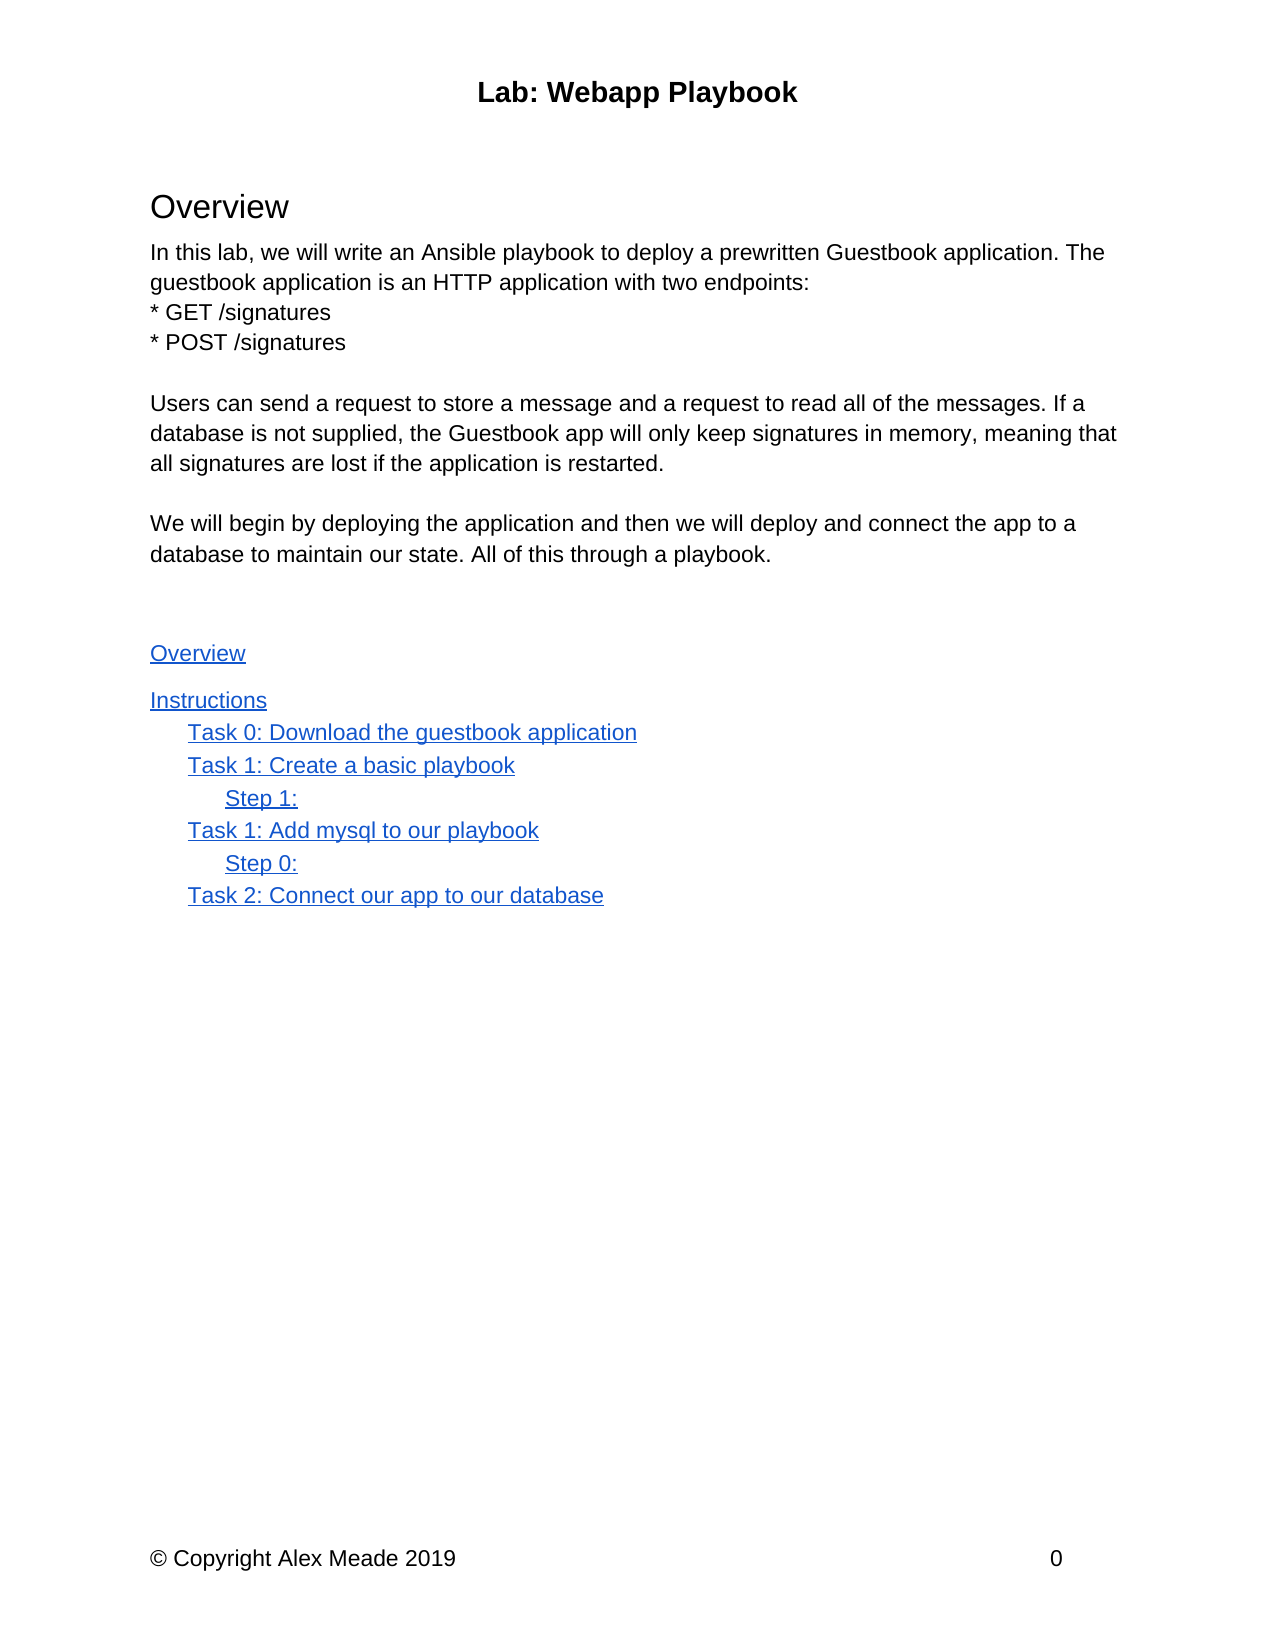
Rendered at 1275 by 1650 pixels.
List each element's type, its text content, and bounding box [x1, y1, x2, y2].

text Users can send a request to store a message and a request to read all of the messages. If a database is not supplied, the Guestbook app will only keep signatures in memory, meaning that all signatures are lost if the application is restarted. [150, 389, 1125, 476]
text * GET /signatures [150, 299, 1125, 325]
subtitle Overview [150, 187, 1125, 226]
text In this lab, we will write an Ansible playbook to deploy a prewritten Guestbook application. The guestbook application is an HTTP application with two endpoints: [150, 238, 1125, 295]
text We will begin by deploying the application and then we will deploy and connect the app to a database to maintain our state. All of this through a playbook. [150, 510, 1125, 567]
text * POST /signatures [150, 329, 1125, 355]
